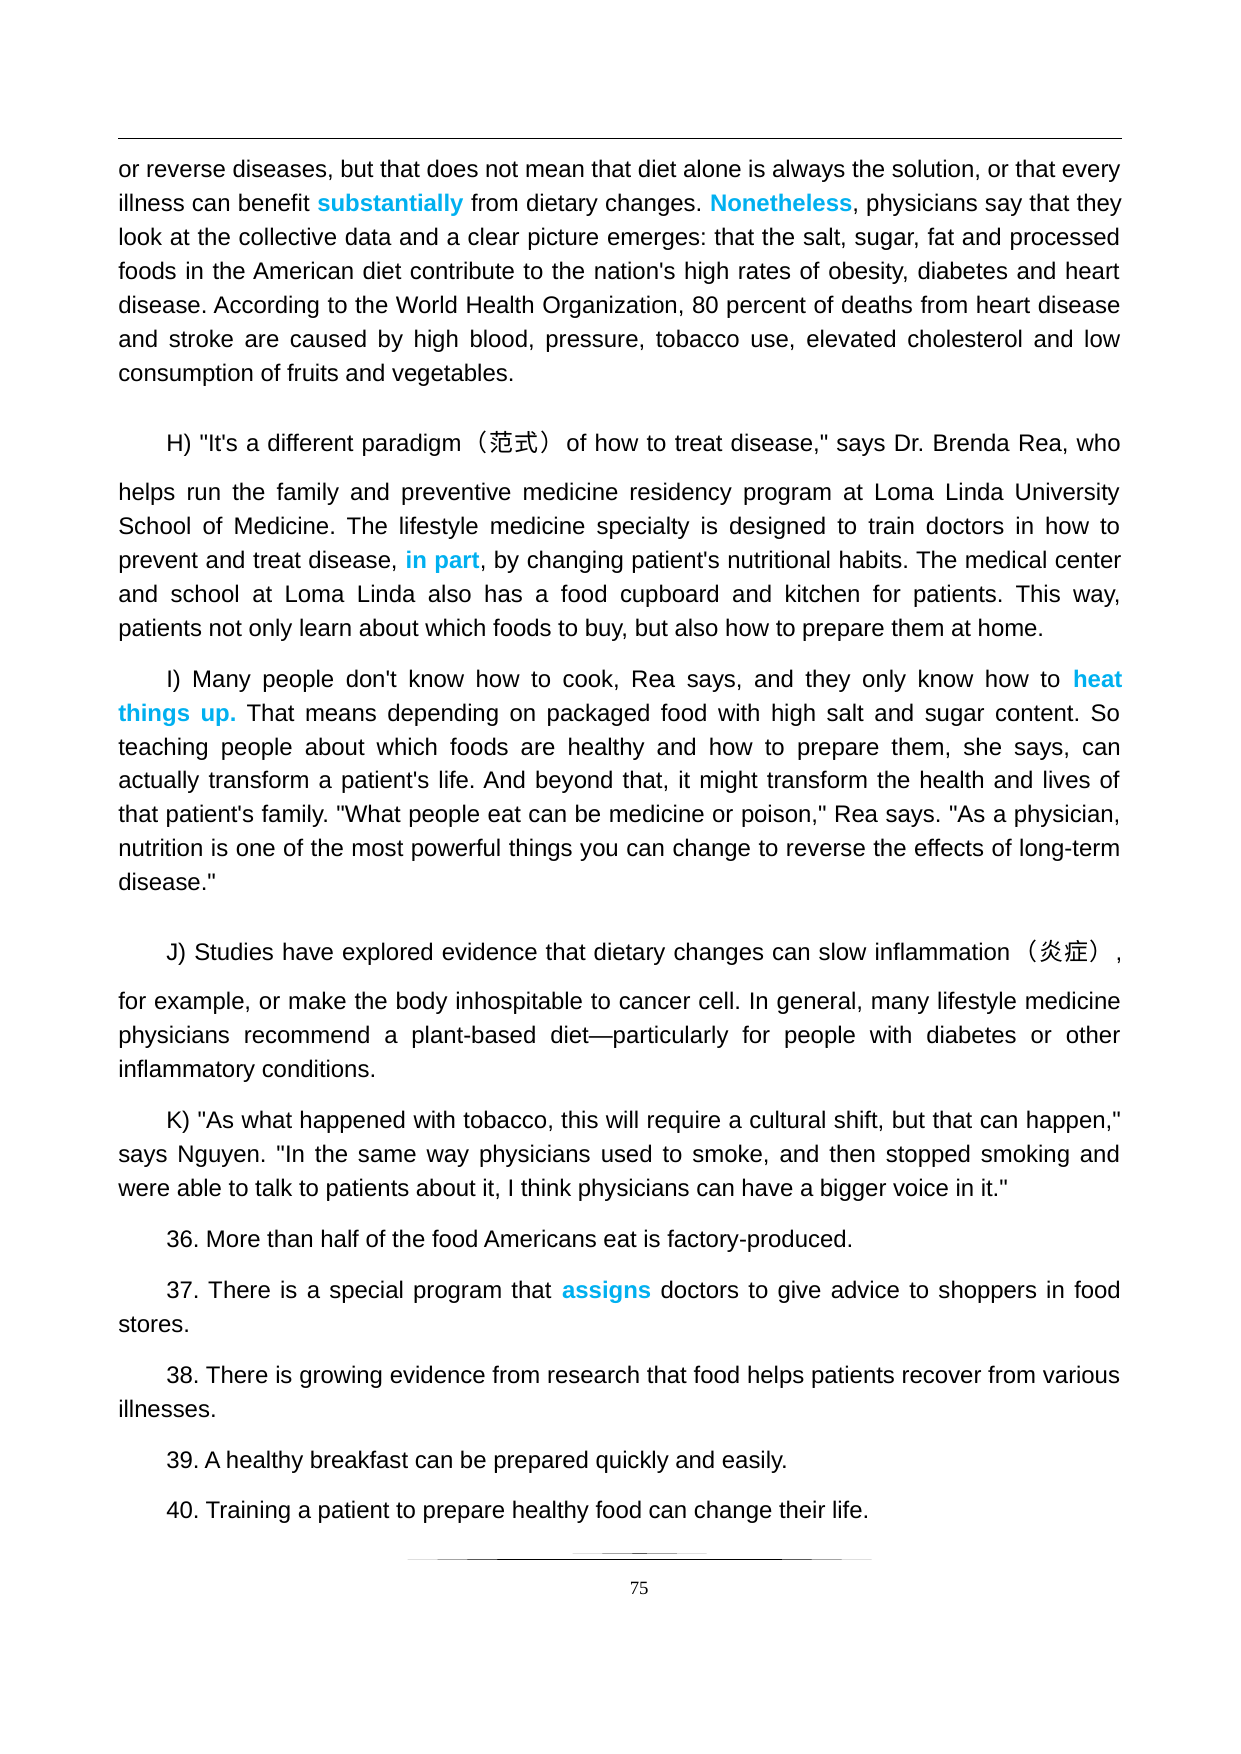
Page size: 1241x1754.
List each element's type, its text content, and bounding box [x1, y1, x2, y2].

text J) Studies have explored evidence that dietary changes can slow inflammation（炎症）, for example, or make the body inhospitable to cancer cell. In general, many lifestyle medicine physicians recommend a plant-based diet—particularly for people with diabetes or other inflammatory conditions. [118, 916, 1122, 1086]
text H) "It's a different paradigm（范式）of how to treat disease," says Dr. Brenda Rea, who helps run the family and preventive medicine residency program at Loma Linda University School of Medicine. The lifestyle medicine specialty is designed to train doctors in how to prevent and treat disease, in part, by changing patient's nutritional habits. The medical center and school at Loma Linda also has a food cupboard and kitchen for patients. This way, patients not only learn about which foods to buy, but also how to prepare them at home. [118, 407, 1122, 644]
text I) Many people don't know how to cook, Rea says, and they only know how to heat things up. That means depending on packaged food with high salt and sugar content. So teaching people about which foods are healthy and how to prepare them, she says, can actually transform a patient's life. And beyond that, it might transform the health and lives of that patient's family. "What people eat can be medicine or poison," Rea says. "As a physician, nutrition is one of the most powerful things you can change to reverse the effects of long-term disease." [118, 661, 1122, 899]
text 39. A healthy breakfast can be prepared quickly and easily. [118, 1442, 1122, 1476]
text 40. Training a patient to prepare healthy food can change their life. [118, 1493, 1122, 1527]
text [118, 152, 1122, 390]
text 37. There is a special program that assigns doctors to give advice to shoppers in food stores. [118, 1273, 1122, 1341]
text K) "As what happened with tobacco, this will require a cultural shift, but that can happen," says Nguyen. "In the same way physicians used to smoke, and then stopped smoking and were able to talk to patients about it, I think physicians can have a bigger voice in it." [118, 1103, 1122, 1205]
text 38. There is growing evidence from research that food helps patients recover from various illnesses. [118, 1357, 1122, 1425]
text 36. More than half of the food Americans eat is factory-produced. [118, 1222, 1122, 1256]
